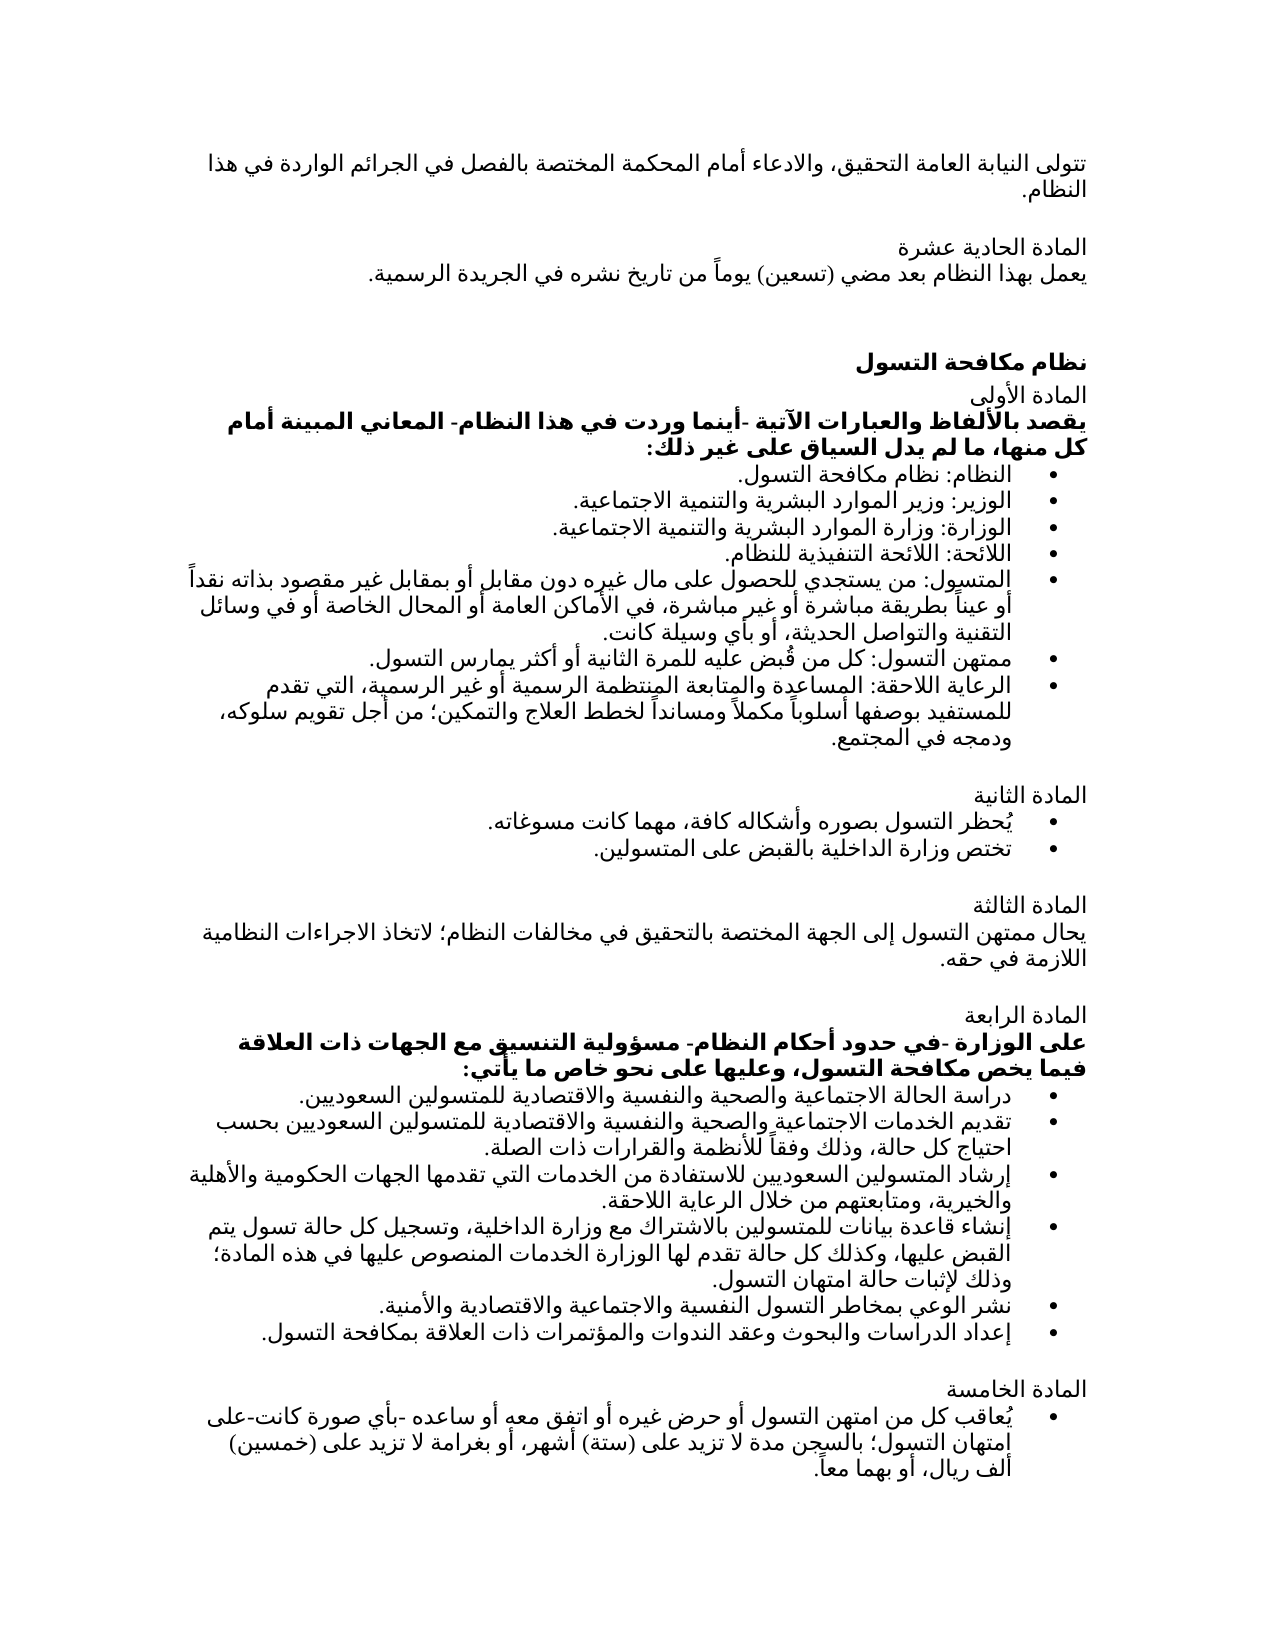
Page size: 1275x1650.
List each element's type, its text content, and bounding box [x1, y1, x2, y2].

text المادة الحادية عشرة [187, 234, 1087, 260]
list إرشاد المتسولين السعوديين للاستفادة من الخدمات التي تقدمها الجهات الحكومية والأهلية والخيرية، ومتابعتهم من خلال الرعاية اللاحقة. [187, 1161, 1050, 1213]
text يعمل بهذا النظام بعد مضي (تسعين) يوماً من تاريخ نشره في الجريدة الرسمية. [187, 260, 1087, 287]
text نظام مكافحة التسول [187, 349, 1087, 376]
list نشر الوعي بمخاطر التسول النفسية والاجتماعية والاقتصادية والأمنية. [187, 1292, 1050, 1319]
list يُعاقب كل من امتهن التسول أو حرض غيره أو اتفق معه أو ساعده -بأي صورة كانت-على امتهان التسول؛ بالسجن مدة لا تزيد على (ستة) أشهر، أو بغرامة لا تزيد على (خمسين) ألف ريال، أو بهما معاً. [187, 1403, 1050, 1482]
list ممتهن التسول: كل من قُبض عليه للمرة الثانية أو أكثر يمارس التسول. [187, 645, 1050, 672]
text على الوزارة -في حدود أحكام النظام- مسؤولية التنسيق مع الجهات ذات العلاقة فيما يخص مكافحة التسول، وعليها على نحو خاص ما يأتي: [187, 1029, 1087, 1082]
list الوزير: وزير الموارد البشرية والتنمية الاجتماعية. [187, 487, 1050, 513]
list المتسول: من يستجدي للحصول على مال غيره دون مقابل أو بمقابل غير مقصود بذاته نقداً أو عيناً بطريقة مباشرة أو غير مباشرة، في الأماكن العامة أو المحال الخاصة أو في وسائل التقنية والتواصل الحديثة، أو بأي وسيلة كانت. [187, 566, 1050, 645]
list يُحظر التسول بصوره وأشكاله كافة، مهما كانت مسوغاته. [187, 808, 1050, 835]
list اللائحة: اللائحة التنفيذية للنظام. [187, 540, 1050, 566]
list النظام: نظام مكافحة التسول. [187, 461, 1050, 487]
text يحال ممتهن التسول إلى الجهة المختصة بالتحقيق في مخالفات النظام؛ لاتخاذ الاجراءات النظامية اللازمة في حقه. [187, 919, 1087, 971]
text تتولى النيابة العامة التحقيق، والادعاء أمام المحكمة المختصة بالفصل في الجرائم الواردة في هذا النظام. [187, 150, 1087, 203]
list الوزارة: وزارة الموارد البشرية والتنمية الاجتماعية. [187, 513, 1050, 540]
text المادة الخامسة [187, 1376, 1087, 1403]
list دراسة الحالة الاجتماعية والصحية والنفسية والاقتصادية للمتسولين السعوديين. [187, 1082, 1050, 1108]
list الرعاية اللاحقة: المساعدة والمتابعة المنتظمة الرسمية أو غير الرسمية، التي تقدم للمستفيد بوصفها أسلوباً مكملاً ومسانداً لخطط العلاج والتمكين؛ من أجل تقويم سلوكه، ودمجه في المجتمع. [187, 672, 1050, 751]
text المادة الأولى [187, 382, 1087, 408]
text المادة الرابعة [187, 1003, 1087, 1029]
list تختص وزارة الداخلية بالقبض على المتسولين. [187, 835, 1050, 861]
list إنشاء قاعدة بيانات للمتسولين بالاشتراك مع وزارة الداخلية، وتسجيل كل حالة تسول يتم القبض عليها، وكذلك كل حالة تقدم لها الوزارة الخدمات المنصوص عليها في هذه المادة؛ وذلك لإثبات حالة امتهان التسول. [187, 1213, 1050, 1292]
text المادة الثالثة [187, 892, 1087, 919]
list إعداد الدراسات والبحوث وعقد الندوات والمؤتمرات ذات العلاقة بمكافحة التسول. [187, 1319, 1050, 1345]
text يقصد بالألفاظ والعبارات الآتية -أينما وردت في هذا النظام- المعاني المبينة أمام كل منها، ما لم يدل السياق على غير ذلك: [187, 408, 1087, 461]
text المادة الثانية [187, 782, 1087, 808]
list تقديم الخدمات الاجتماعية والصحية والنفسية والاقتصادية للمتسولين السعوديين بحسب احتياج كل حالة، وذلك وفقاً للأنظمة والقرارات ذات الصلة. [187, 1108, 1050, 1161]
